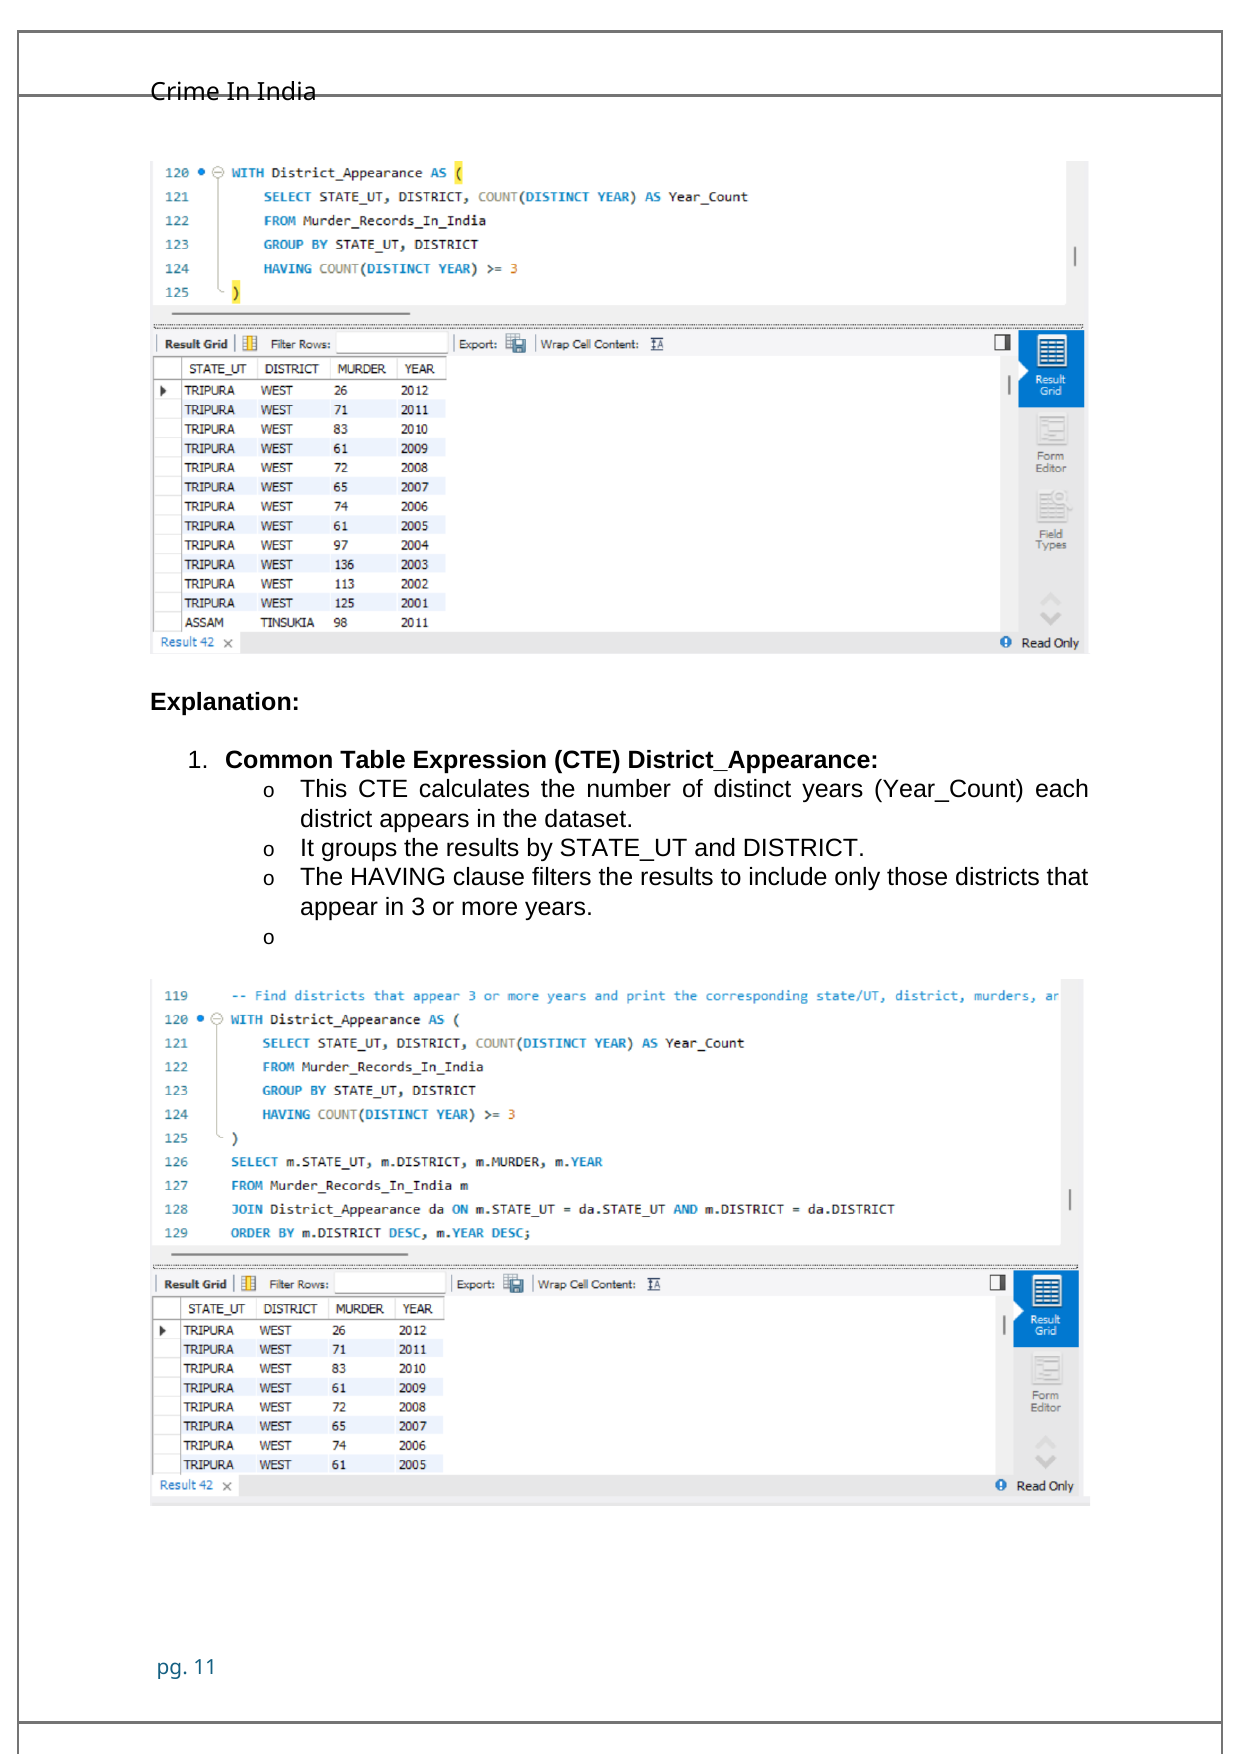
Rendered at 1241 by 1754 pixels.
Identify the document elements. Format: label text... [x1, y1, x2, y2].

picture [150, 979, 1091, 1506]
list The HAVING clause filters the results to include only those districts that appear in 3 or more years. [262, 862, 1090, 921]
list It groups the results by STATE_UT and DISTRICT. [262, 832, 1090, 862]
list This CTE calculates the number of distinct years (Year_Count) each district appears in the dataset. [262, 774, 1090, 832]
picture [150, 161, 1091, 654]
list Common Table Expression (CTE) District_Appearance: [187, 745, 1090, 774]
text Explanation: [150, 687, 1090, 716]
